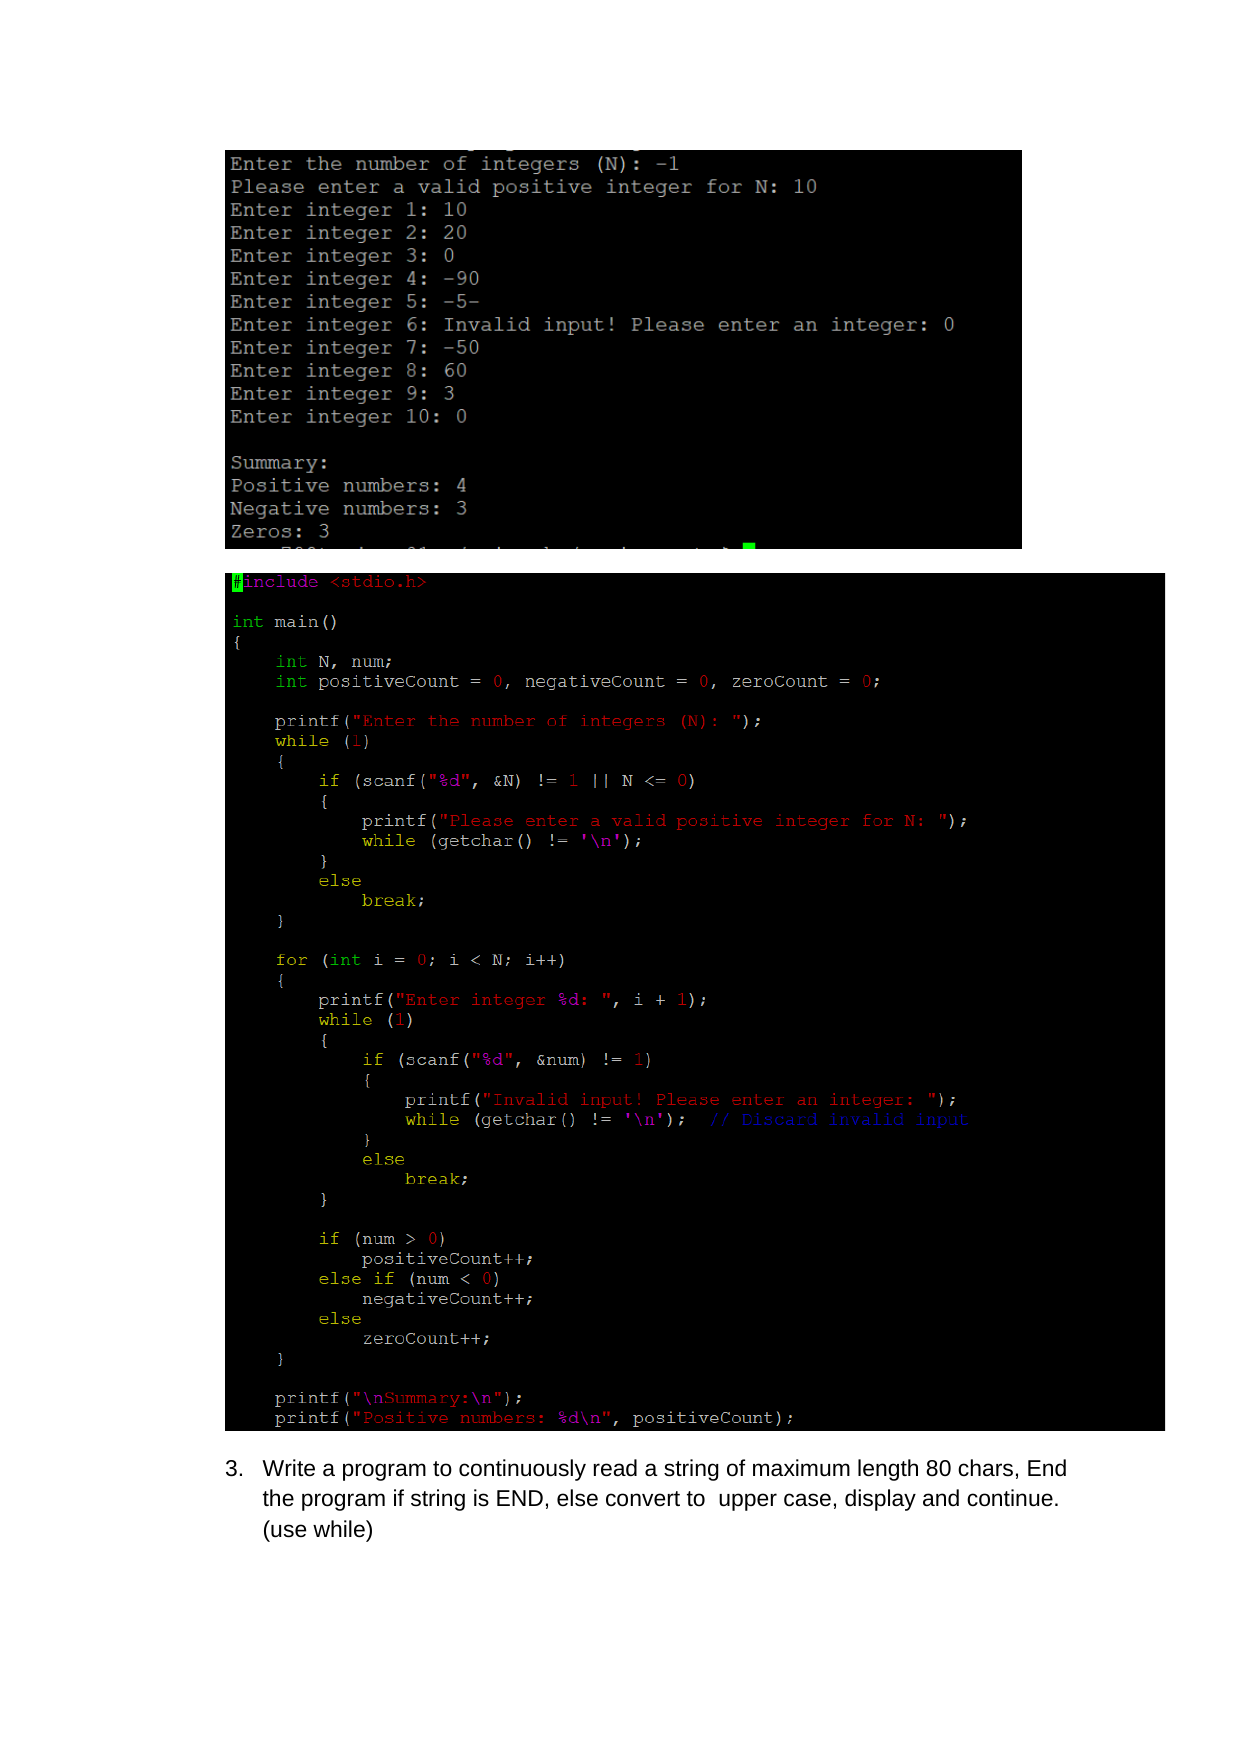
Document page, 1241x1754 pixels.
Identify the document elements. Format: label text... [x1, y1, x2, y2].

picture [225, 150, 1022, 549]
list Write a program to continuously read a string of maximum length 80 chars, End the program if string is END, else convert to upper case, display and continue. (use while) [225, 1455, 1090, 1542]
picture [225, 573, 1166, 1431]
